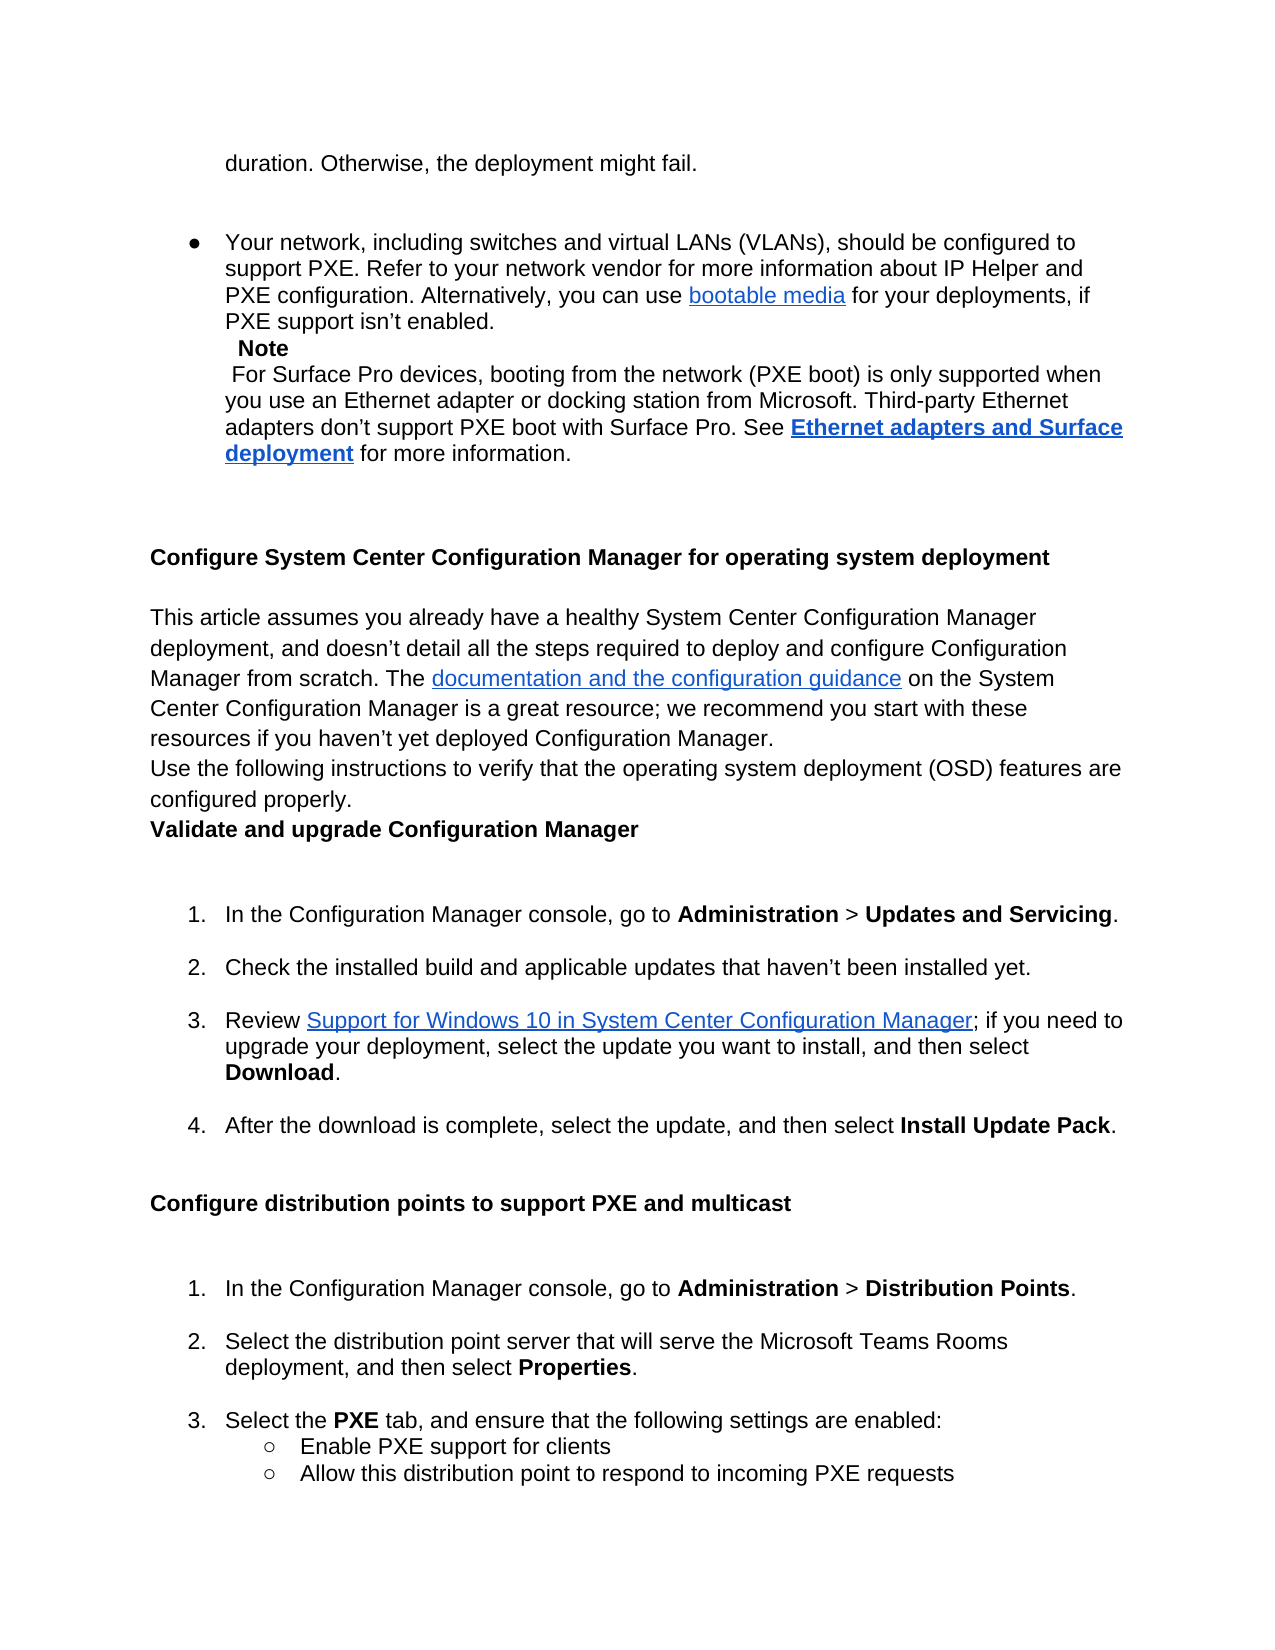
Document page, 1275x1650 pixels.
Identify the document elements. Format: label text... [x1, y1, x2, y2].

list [187, 150, 1125, 229]
list Review Support for Windows 10 in System Center Configuration Manager; if you need to upgrade your deployment, select the update you want to install, and then select Download. [187, 1007, 1125, 1112]
list Allow this distribution point to respond to incoming PXE requests [262, 1460, 1125, 1486]
list Select the PXE tab, and ensure that the following settings are enabled: [187, 1407, 1125, 1433]
list After the download is complete, select the update, and then select Install Update Pack. [187, 1112, 1125, 1165]
list Enable PXE support for clients [262, 1433, 1125, 1460]
text This article assumes you already have a healthy System Center Configuration Manager deployment, and doesn’t detail all the steps required to deploy and configure Configuration Manager from scratch. The documentation and the configuration guidance on the System Center Configuration Manager is a great resource; we recommend you start with these resources if you haven’t yet deployed Configuration Manager. [150, 604, 1125, 752]
text Configure distribution points to support PXE and multicast [150, 1190, 1125, 1216]
list Select the distribution point server that will serve the Microsoft Teams Rooms deployment, and then select Properties. [187, 1328, 1125, 1407]
list In the Configuration Manager console, go to Administration > Updates and Servicing. [187, 901, 1125, 954]
list Check the installed build and applicable updates that haven’t been installed yet. [187, 954, 1125, 1007]
list Your network, including switches and virtual LANs (VLANs), should be configured to support PXE. Refer to your network vendor for more information about IP Helper and PXE configuration. Alternatively, you can use bootable media for your deployments, if PXE support isn’t enabled. Note For Surface Pro devices, booting from the network (PXE boot) is only supported when you use an Ethernet adapter or docking station from Microsoft. Third-party Ethernet adapters don’t support PXE boot with Surface Pro. See Ethernet adapters and Surface deployment for more information. [187, 229, 1125, 519]
list In the Configuration Manager console, go to Administration > Distribution Points. [187, 1275, 1125, 1328]
text Configure System Center Configuration Manager for operating system deployment [150, 544, 1125, 570]
text Validate and upgrade Configuration Manager [150, 816, 1125, 842]
text Use the following instructions to verify that the operating system deployment (OSD) features are configured properly. [150, 755, 1125, 812]
